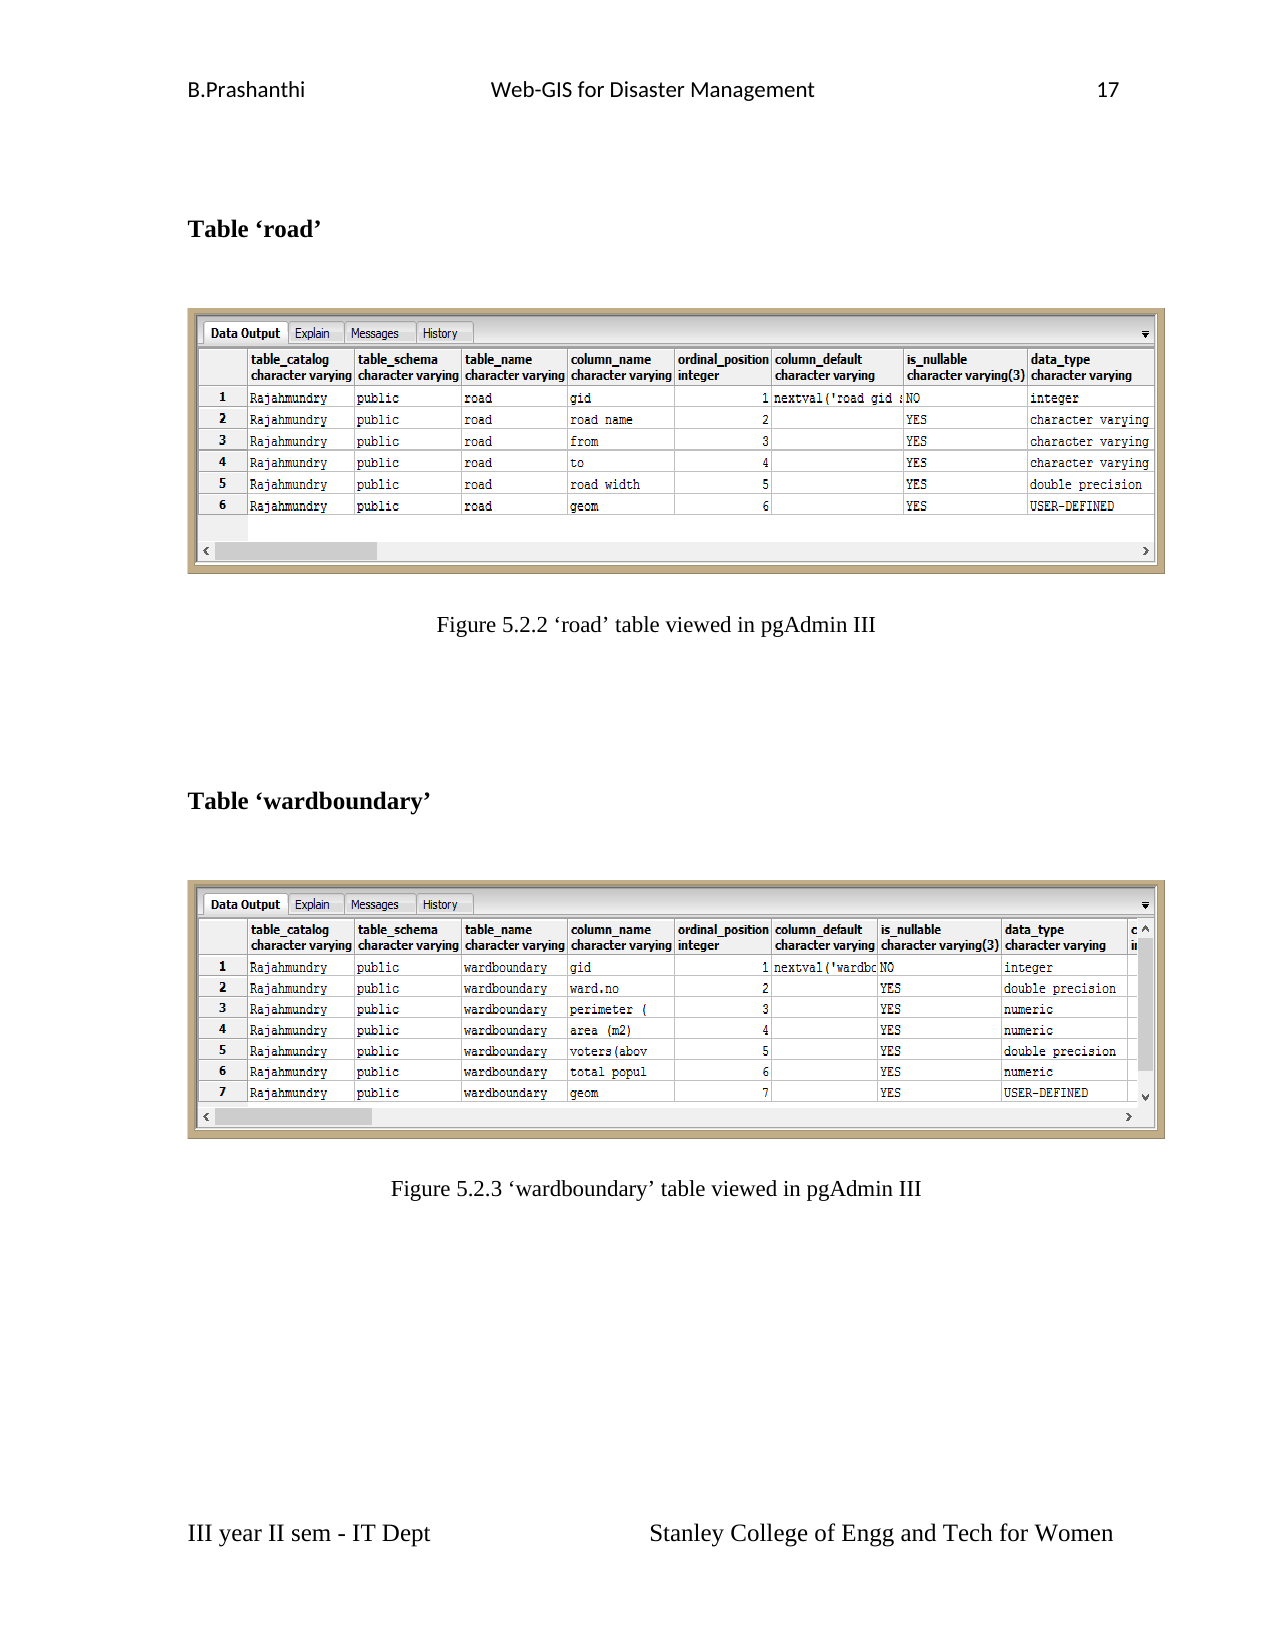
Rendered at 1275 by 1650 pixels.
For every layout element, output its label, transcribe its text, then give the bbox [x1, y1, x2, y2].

text Figure 5.2.2 ‘road’ table viewed in pgAdmin III [187, 611, 1125, 638]
text Table ‘wardboundary’ [187, 786, 1125, 815]
text Figure 5.2.3 ‘wardboundary’ table viewed in pgAdmin III [187, 1175, 1125, 1201]
picture [187, 850, 1166, 1141]
picture [187, 277, 1166, 577]
text Table ‘road’ [187, 214, 1125, 243]
